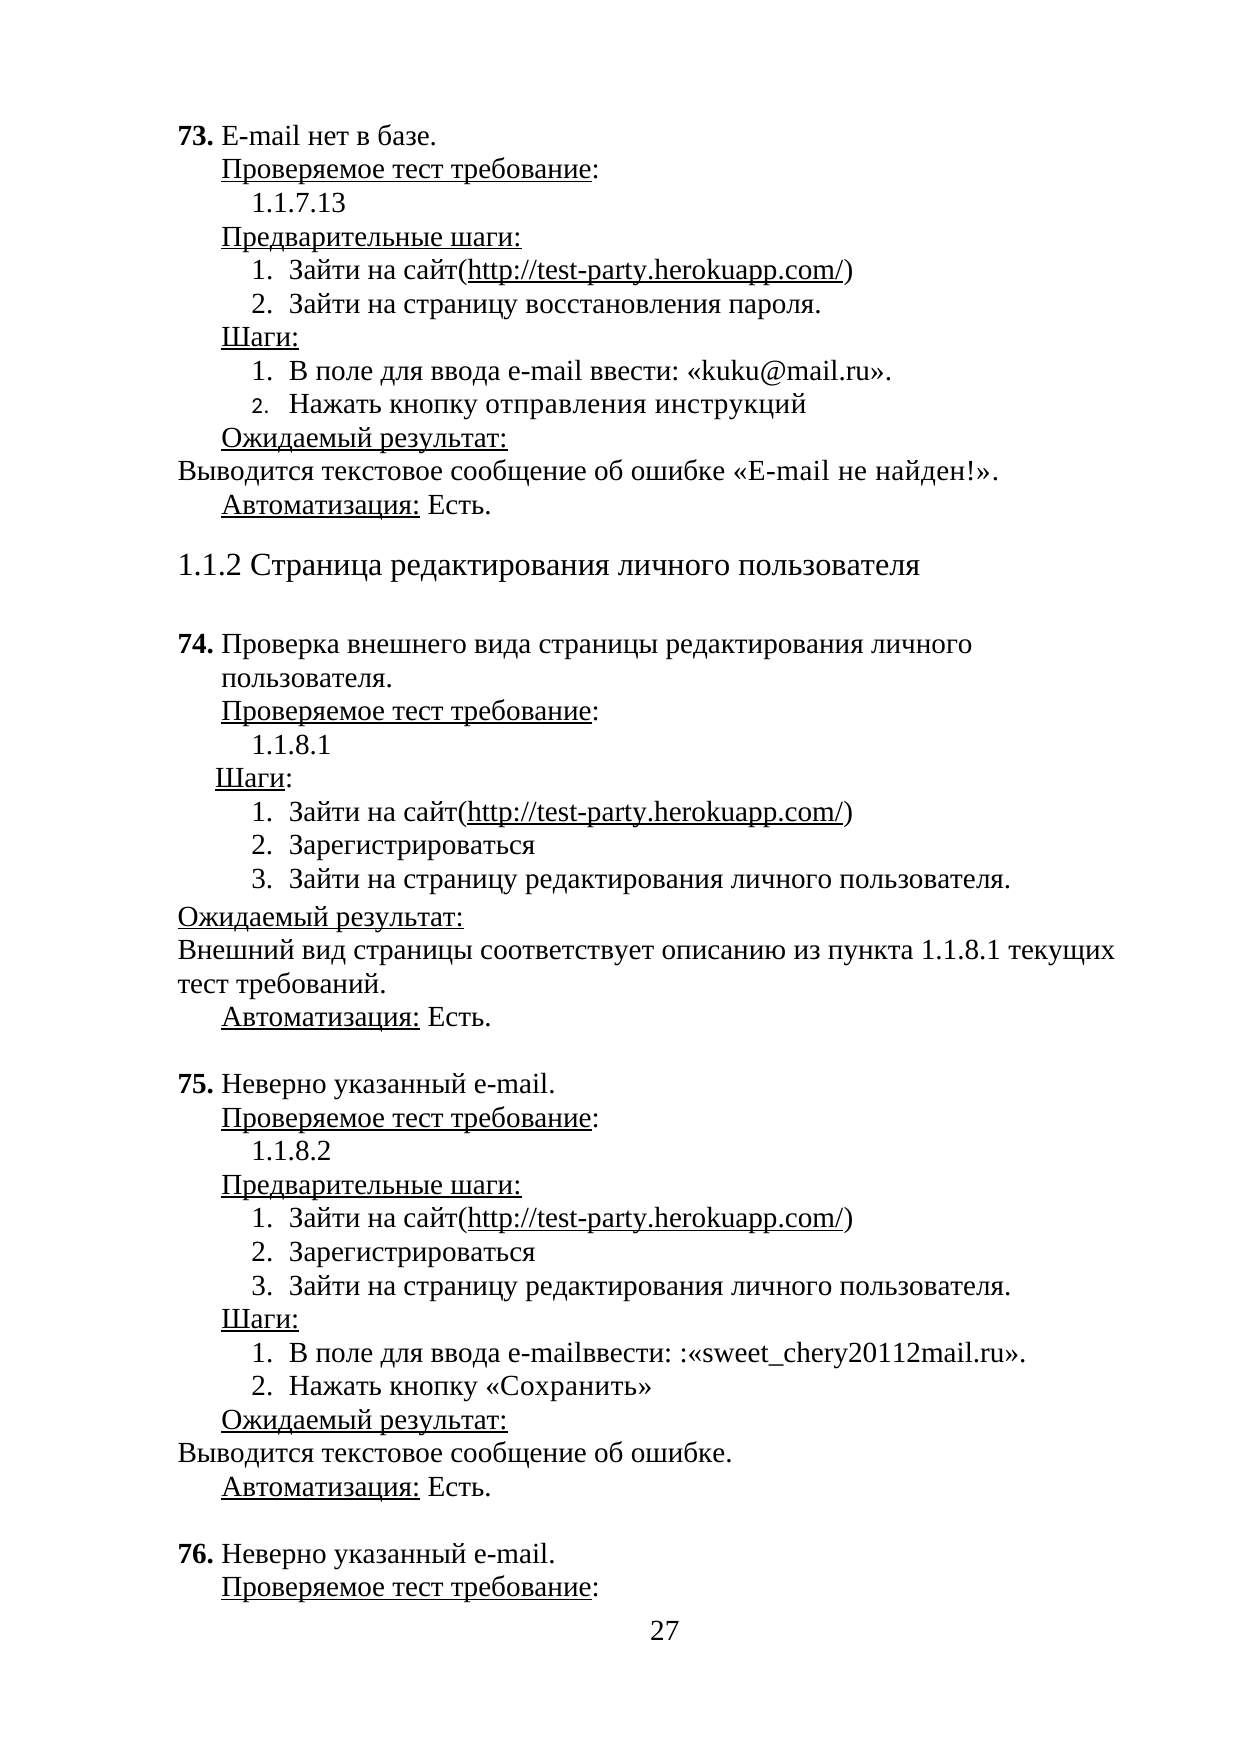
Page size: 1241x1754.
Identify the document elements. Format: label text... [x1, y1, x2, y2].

subtitle Страница редактирования личного пользователя [177, 546, 1152, 583]
list Неверно указанный e-mail. [177, 1536, 1152, 1569]
list Ожидаемый результат: [221, 420, 1152, 453]
list 1.1.8.2 [221, 1133, 1152, 1167]
list В поле для ввода e-mail ввести: «kuku@mail.ru». [251, 353, 1152, 386]
list Неверно указанный e-mail. [177, 1066, 1152, 1100]
list Автоматизация: Есть. [221, 1469, 1152, 1502]
list Зарегистрироваться [251, 1234, 1152, 1268]
text Выводится текстовое сообщение об ошибке. [177, 1435, 1152, 1469]
list Зайти на страницу редактирования личного пользователя. [251, 861, 1152, 894]
list Проверяемое тест требование: [221, 1569, 1152, 1603]
list Ожидаемый результат: [221, 1402, 1152, 1435]
list Зайти на сайт(http://test-party.herokuapp.com/) [251, 794, 1152, 827]
list Зарегистрироваться [251, 827, 1152, 861]
text Шаги: [221, 319, 1152, 353]
subtitle Ожидаемый результат: [177, 899, 1152, 932]
list Предварительные шаги: [221, 219, 1152, 252]
list Нажать кнопку «Cохранить» [251, 1368, 1152, 1402]
text Внешний вид страницы соответствует описанию из пункта 1.1.8.1 текущих тест требований. [177, 932, 1152, 999]
list Проверяемое тест требование: [221, 152, 1152, 185]
list 1.1.7.13 [221, 185, 1152, 219]
list Нажать кнопку отправления инструкций [251, 386, 1152, 420]
text 1.1.8.1 [177, 727, 1152, 760]
list Автоматизация: Есть. [221, 999, 1152, 1033]
text Выводится текстовое сообщение об ошибке «E-mail не найден!». [177, 453, 1152, 487]
list Зайти на страницу восстановления пароля. [251, 286, 1152, 319]
list Зайти на страницу редактирования личного пользователя. [251, 1268, 1152, 1301]
list Зайти на сайт(http://test-party.herokuapp.com/) [251, 1201, 1152, 1234]
list Автоматизация: Есть. [221, 487, 1152, 521]
list В поле для ввода e-mailввести: :«sweet_chery20112mail.ru». [251, 1335, 1152, 1368]
list Проверяемое тест требование: [221, 1100, 1152, 1133]
list Предварительные шаги: [221, 1167, 1152, 1201]
list Зайти на сайт(http://test-party.herokuapp.com/) [251, 252, 1152, 286]
text Проверяемое тест требование: [177, 693, 1152, 727]
text Шаги: [221, 1301, 1152, 1335]
list Проверка внешнего вида страницы редактирования личного пользователя. [177, 626, 1152, 693]
list E-mail нет в базе. [177, 118, 1152, 152]
text Шаги: [177, 760, 1152, 794]
